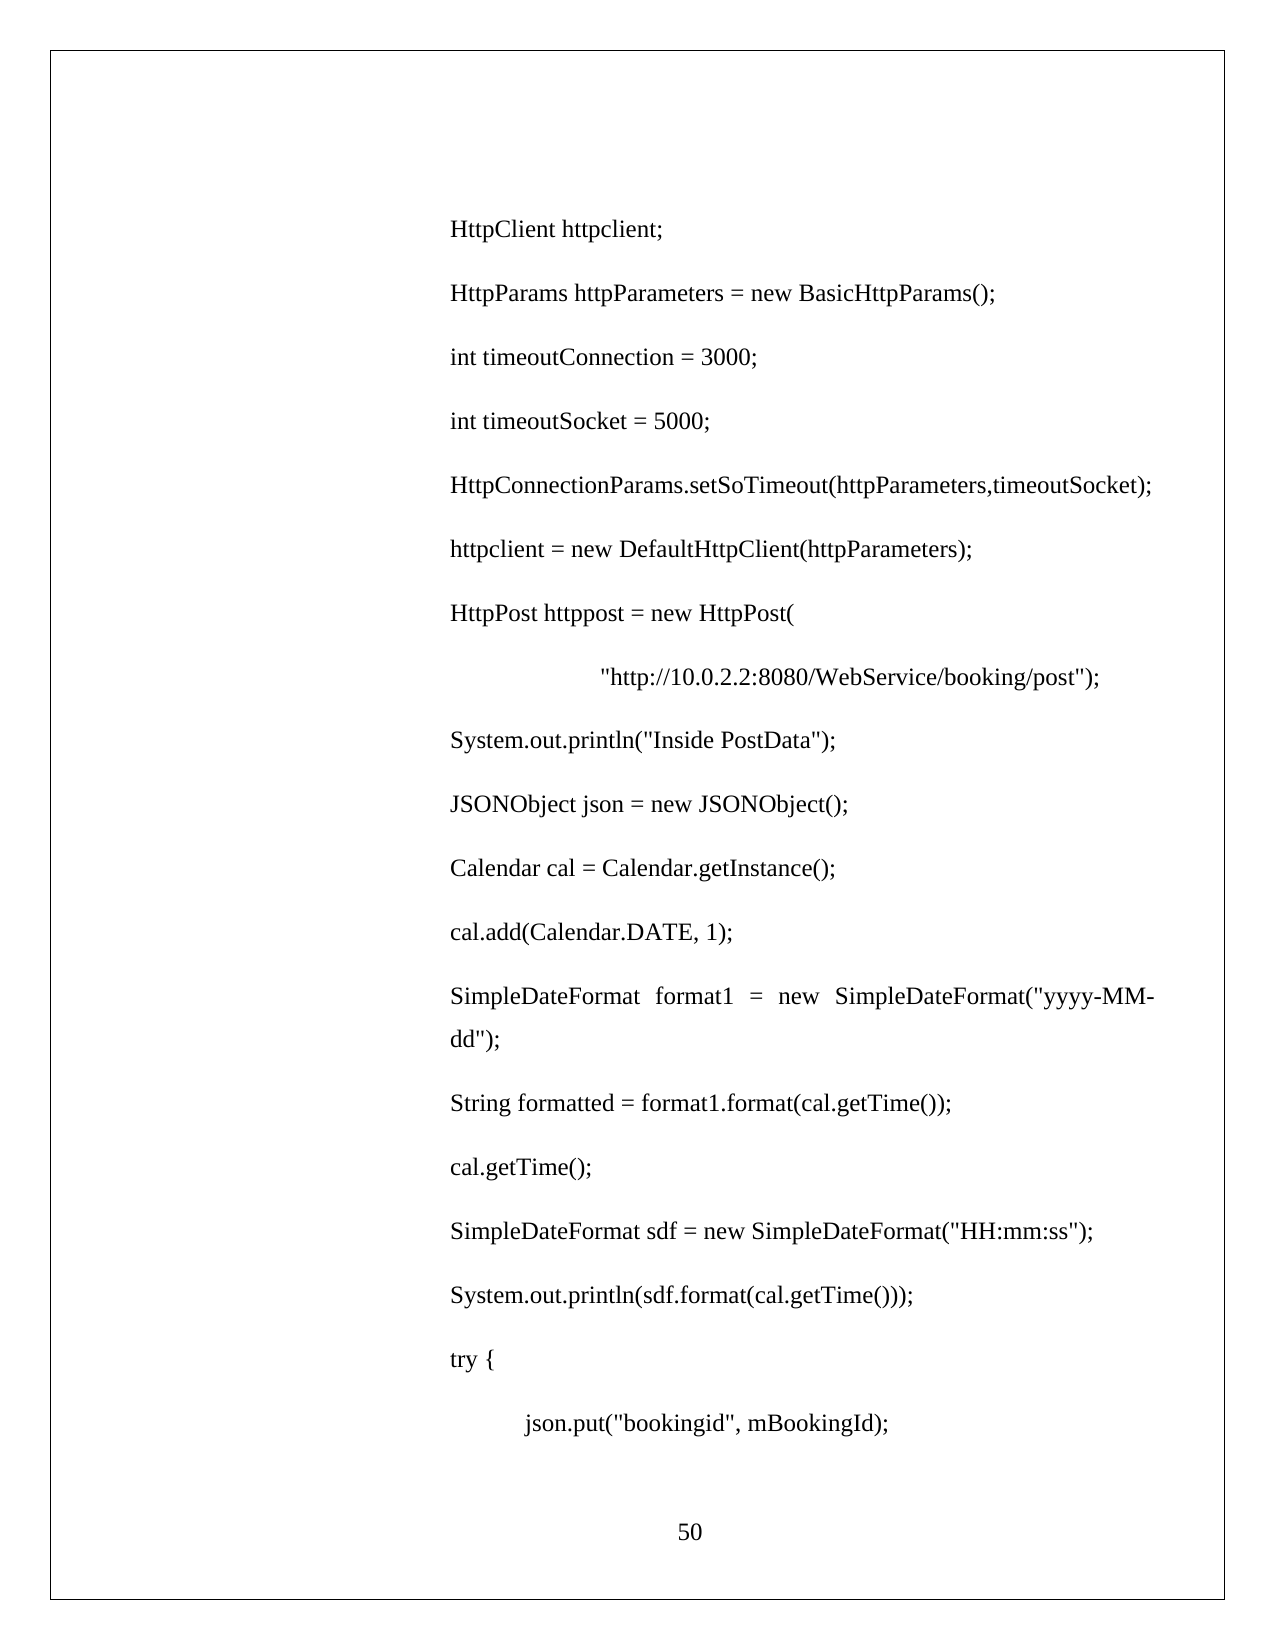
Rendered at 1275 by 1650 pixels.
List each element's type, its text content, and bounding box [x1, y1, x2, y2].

text SimpleDateFormat sdf = new SimpleDateFormat("HH:mm:ss"); [225, 1216, 1155, 1245]
text String formatted = format1.format(cal.getTime()); [225, 1088, 1155, 1117]
text try { [225, 1344, 1155, 1373]
text System.out.println(sdf.format(cal.getTime())); [225, 1280, 1155, 1309]
text Calendar cal = Calendar.getInstance(); [225, 853, 1155, 882]
text HttpConnectionParams.setSoTimeout(httpParameters,timeoutSocket); [225, 470, 1155, 498]
text json.put("bookingid", mBookingId); [225, 1408, 1155, 1437]
text JSONObject json = new JSONObject(); [225, 789, 1155, 818]
text System.out.println("Inside PostData"); [225, 726, 1155, 754]
text cal.add(Calendar.DATE, 1); [225, 917, 1155, 946]
text httpclient = new DefaultHttpClient(httpParameters); [225, 534, 1155, 562]
text "http://10.0.2.2:8080/WebService/booking/post"); [225, 662, 1155, 690]
text int timeoutConnection = 3000; [225, 342, 1155, 371]
text SimpleDateFormat format1 = new SimpleDateFormat("yyyy-MM-dd"); [450, 981, 1155, 1053]
text HttpClient httpclient; [225, 214, 1155, 243]
text int timeoutSocket = 5000; [225, 406, 1155, 434]
text HttpParams httpParameters = new BasicHttpParams(); [225, 278, 1155, 307]
text cal.getTime(); [225, 1152, 1155, 1181]
text HttpPost httppost = new HttpPost( [225, 598, 1155, 626]
